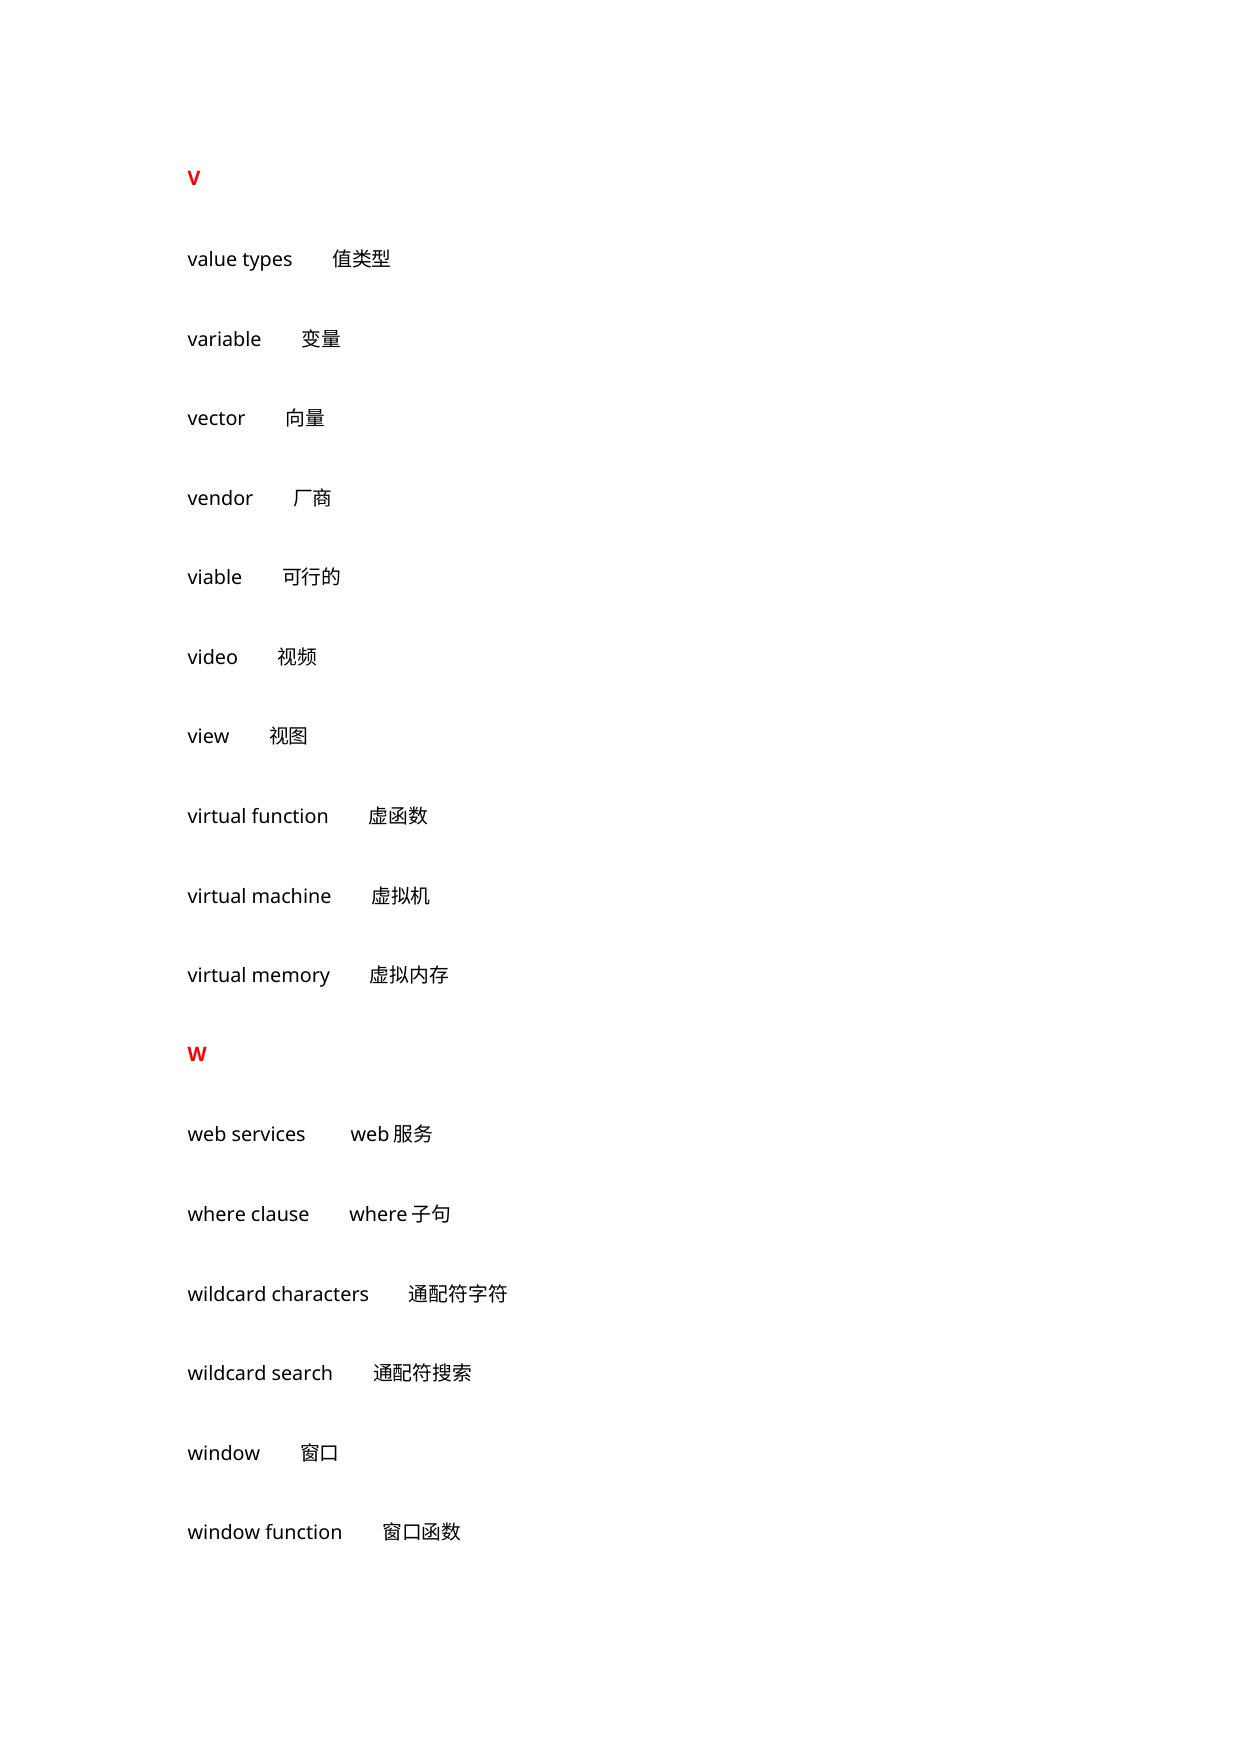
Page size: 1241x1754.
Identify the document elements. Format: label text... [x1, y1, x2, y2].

text variable 变量 [187, 321, 1053, 354]
text vendor 厂商 [187, 480, 1053, 513]
text virtual memory 虚拟内存 [187, 958, 1053, 990]
text where clause where子句 [187, 1197, 1053, 1229]
text W [187, 1037, 1053, 1070]
text web services web服务 [187, 1117, 1053, 1149]
text view 视图 [187, 719, 1053, 752]
text video 视频 [187, 639, 1053, 672]
text vector 向量 [187, 401, 1053, 433]
text virtual machine 虚拟机 [187, 878, 1053, 911]
text wildcard characters 通配符字符 [187, 1276, 1053, 1309]
text window 窗口 [187, 1435, 1053, 1468]
text window function 窗口函数 [187, 1515, 1053, 1547]
text wildcard search 通配符搜索 [187, 1356, 1053, 1388]
text V [187, 162, 1053, 194]
text virtual function 虚函数 [187, 799, 1053, 831]
text viable 可行的 [187, 560, 1053, 592]
text value types 值类型 [187, 242, 1053, 274]
